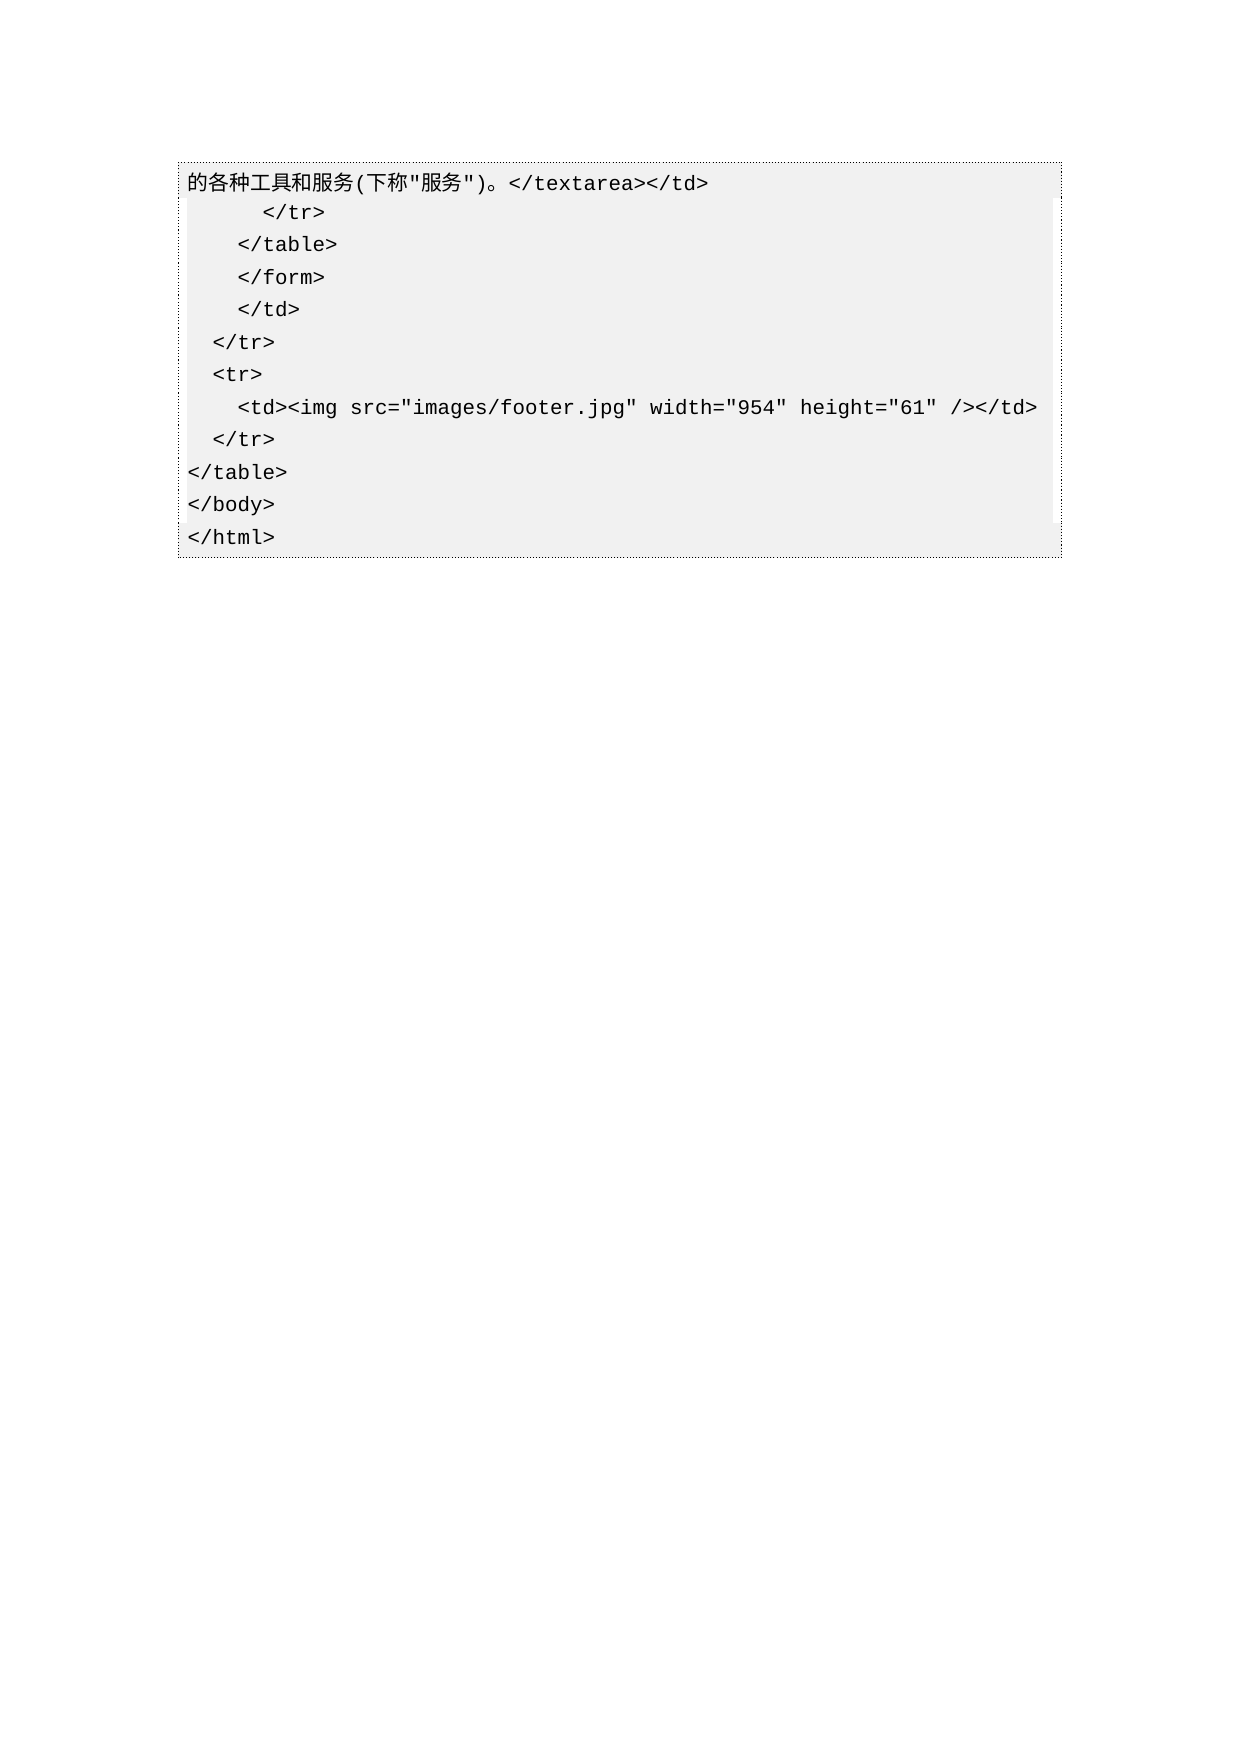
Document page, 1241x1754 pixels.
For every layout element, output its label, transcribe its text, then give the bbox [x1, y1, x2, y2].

text </tr> [187, 328, 1053, 360]
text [178, 162, 1062, 198]
text </body> [187, 490, 1053, 519]
text </html> [178, 519, 1062, 558]
text </form> [187, 263, 1053, 295]
text </table> [187, 458, 1053, 490]
text </table> [187, 230, 1053, 263]
text <td><img src="images/footer.jpg" width="954" height="61" /></td> [187, 393, 1053, 425]
text </td> [187, 295, 1053, 328]
text <tr> [187, 360, 1053, 393]
text </tr> [187, 425, 1053, 458]
text </tr> [187, 198, 1053, 230]
